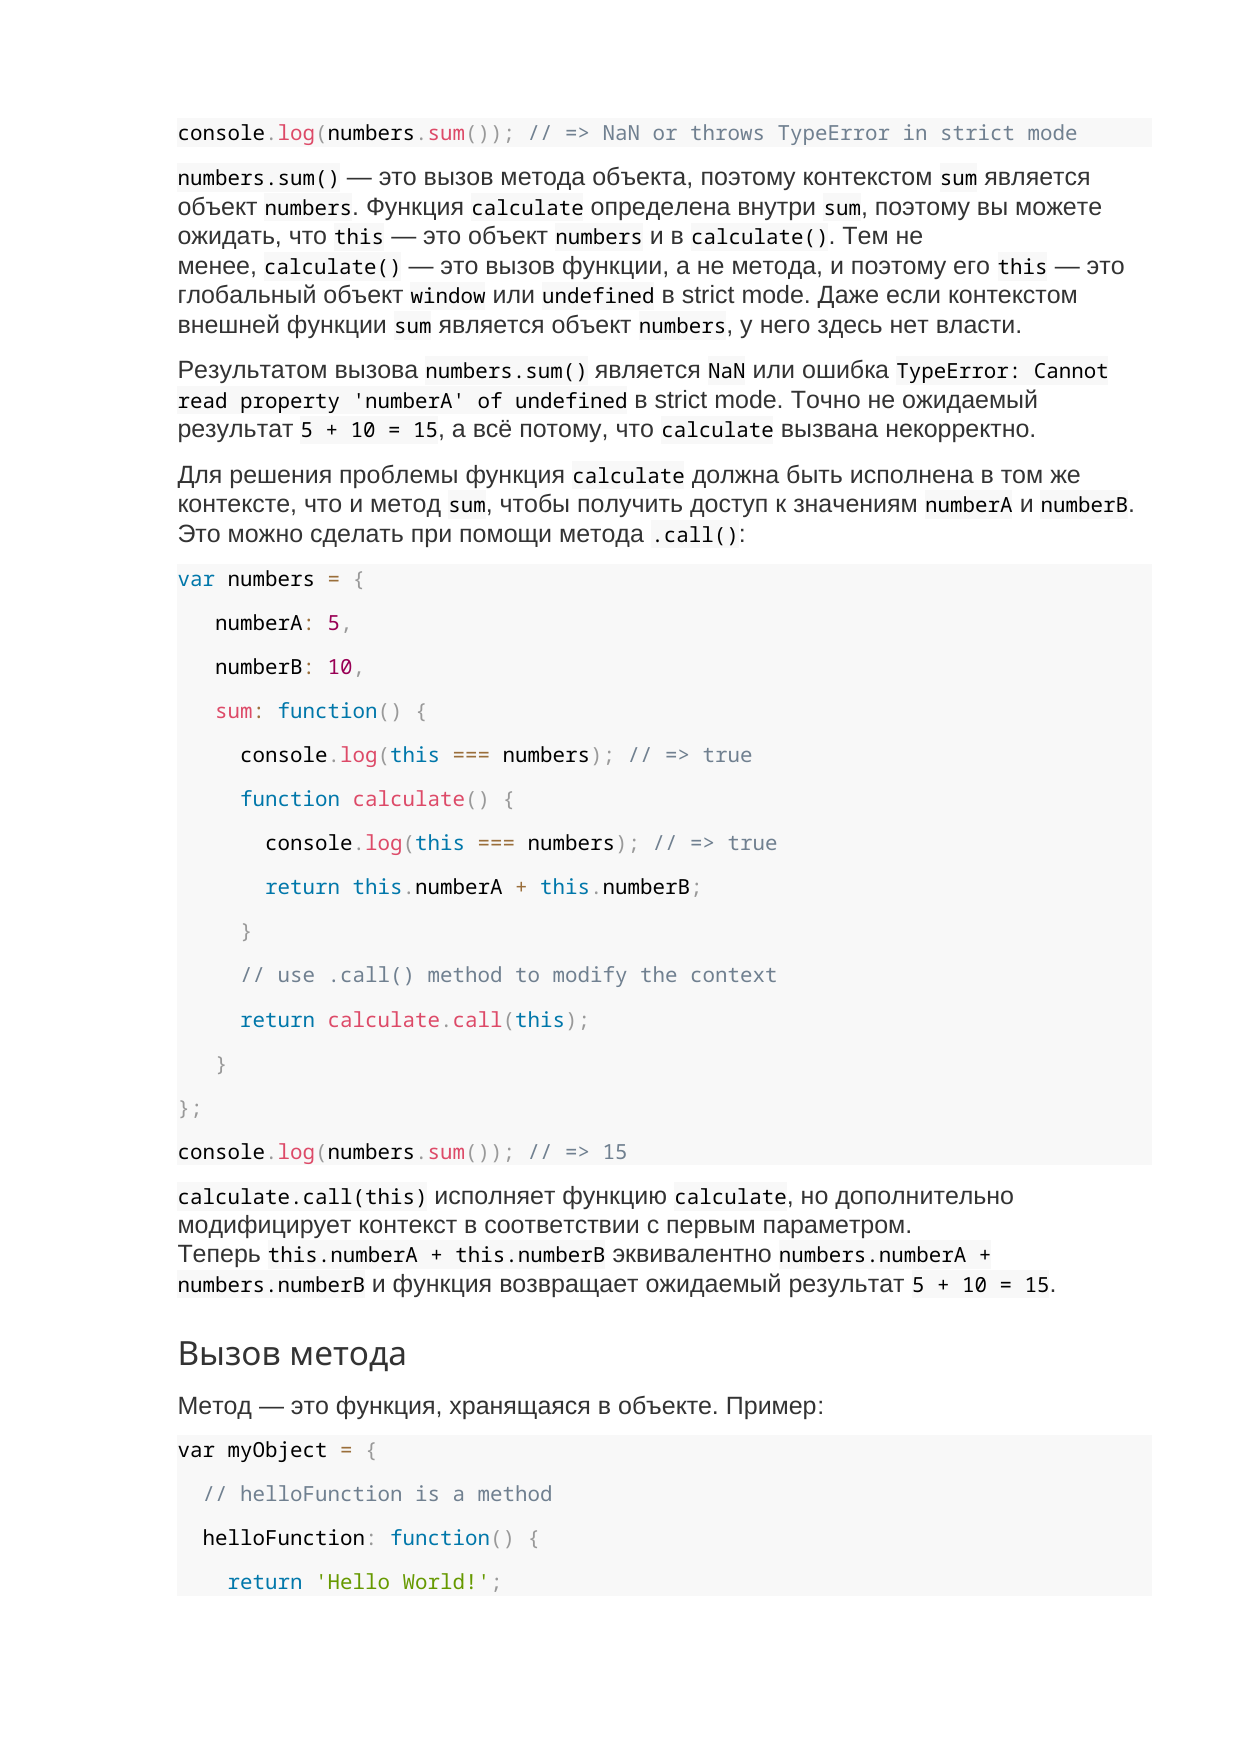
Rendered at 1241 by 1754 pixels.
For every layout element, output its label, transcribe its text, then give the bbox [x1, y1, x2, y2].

text Метод — это функция, хранящаяся в объекте. Пример: [177, 1391, 1152, 1419]
text console.log(this === numbers); // => true [177, 828, 1152, 857]
text } [177, 1049, 1152, 1077]
text } [177, 917, 1152, 945]
text var numbers = { [177, 564, 1152, 592]
text var myObject = { [177, 1435, 1152, 1463]
text numberB: 10, [177, 652, 1152, 681]
text function calculate() { [177, 784, 1152, 813]
text Вызов метода [177, 1330, 1152, 1375]
text Результатом вызова numbers.sum() является NaN или ошибка TypeError: Cannot read property 'numberA' of undefined в strict mode. Точно не ожидаемый результат 5 + 10 = 15, а всё потому, что calculate вызвана некорректно. [177, 355, 1152, 444]
text }; [177, 1093, 1152, 1121]
text calculate.call(this) исполняет функцию calculate, но дополнительно модифицирует контекст в соответствии с первым параметром. Теперь this.numberA + this.numberB эквивалентно numbers.numberA + numbers.numberB и функция возвращает ожидаемый результат 5 + 10 = 15. [177, 1181, 1152, 1298]
text return this.numberA + this.numberB; [177, 872, 1152, 901]
text // use .call() method to modify the context [177, 961, 1152, 989]
text return calculate.call(this); [177, 1005, 1152, 1033]
text Для решения проблемы функция calculate должна быть исполнена в том же контексте, что и метод sum, чтобы получить доступ к значениям numberA и numberB. Это можно сделать при помощи метода .call(): [177, 460, 1152, 548]
text // helloFunction is a method [177, 1479, 1152, 1508]
text helloFunction: function() { [177, 1523, 1152, 1552]
text console.log(numbers.sum()); // => NaN or throws TypeError in strict mode [177, 118, 1152, 147]
text console.log(numbers.sum()); // => 15 [177, 1137, 1152, 1165]
text console.log(this === numbers); // => true [177, 740, 1152, 769]
text return 'Hello World!'; [177, 1567, 1152, 1596]
text numbers.sum() — это вызов метода объекта, поэтому контекстом sum является объект numbers. Функция calculate определена внутри sum, поэтому вы можете ожидать, что this — это объект numbers и в calculate(). Тем не менее, calculate() — это вызов функции, а не метода, и поэтому его this — это глобальный объект window или undefined в strict mode. Даже если контекстом внешней функции sum является объект numbers, у него здесь нет власти. [177, 162, 1152, 340]
text numberA: 5, [177, 608, 1152, 637]
text sum: function() { [177, 696, 1152, 725]
